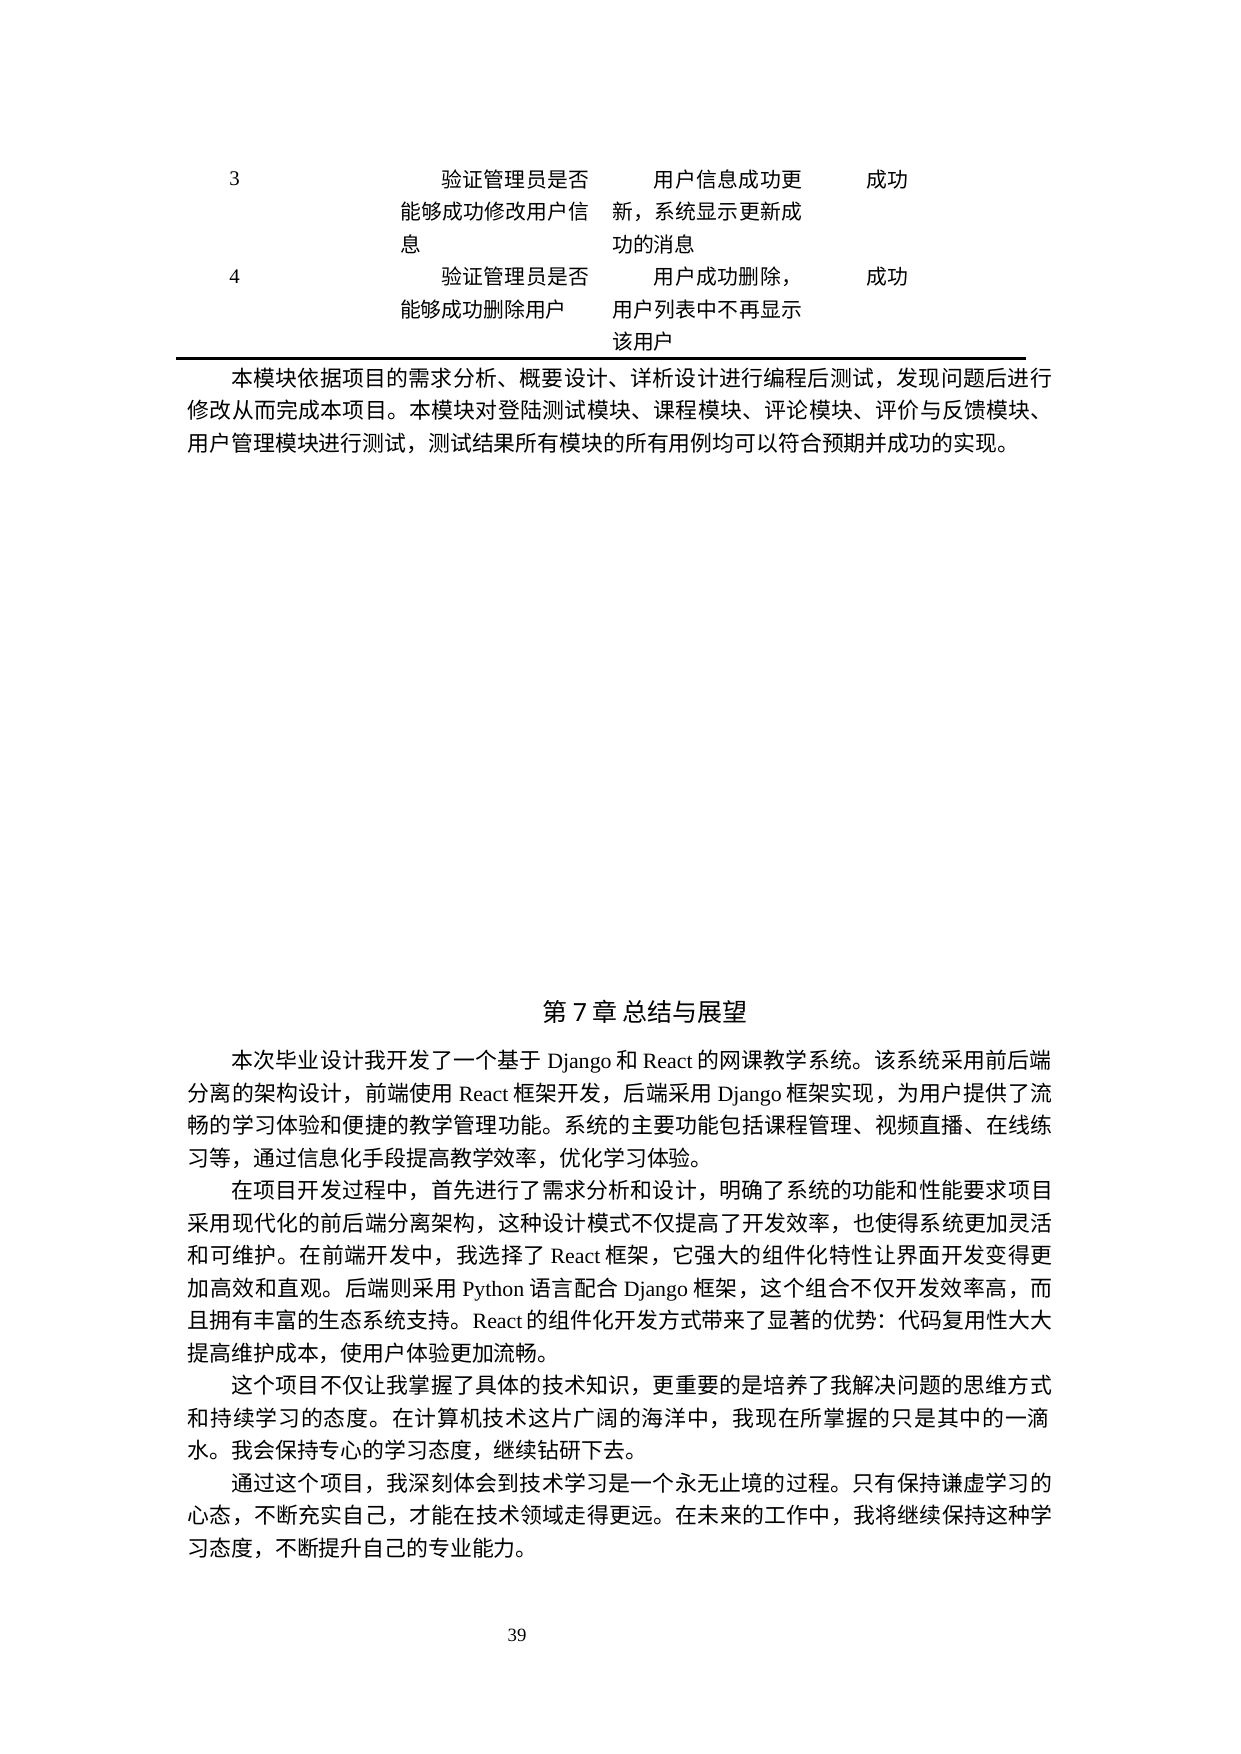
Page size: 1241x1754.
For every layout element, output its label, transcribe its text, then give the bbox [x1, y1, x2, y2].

table_cell 用户信息成功更新，系统显示更新成功的消息 [601, 162, 813, 259]
text 这个项目不仅让我掌握了具体的技术知识，更重要的是培养了我解决问题的思维方式和持续学习的态度。在计算机技术这片广阔的海洋中，我现在所掌握的只是其中的一滴水。我会保持专心的学习态度，继续钻研下去。 [187, 1368, 1053, 1465]
text 本次毕业设计我开发了一个基于Django和React的网课教学系统。该系统采用前后端分离的架构设计，前端使用React框架开发，后端采用Django框架实现，为用户提供了流畅的学习体验和便捷的教学管理功能。系统的主要功能包括课程管理、视频直播、在线练习等，通过信息化手段提高教学效率，优化学习体验。 [187, 1043, 1053, 1173]
table_cell 成功 [813, 162, 1026, 259]
text 本模块依据项目的需求分析、概要设计、详析设计进行编程后测试，发现问题后进行修改从而完成本项目。本模块对登陆测试模块、课程模块、评论模块、评价与反馈模块、用户管理模块进行测试，测试结果所有模块的所有用例均可以符合预期并成功的实现。 [187, 360, 1053, 458]
text 通过这个项目，我深刻体会到技术学习是一个永无止境的过程。只有保持谦虚学习的心态，不断充实自己，才能在技术领域走得更远。在未来的工作中，我将继续保持这种学习态度，不断提升自己的专业能力。 [187, 1465, 1053, 1563]
table_cell 成功 [813, 260, 1026, 357]
table_cell 3 [176, 162, 388, 259]
text 在项目开发过程中，首先进行了需求分析和设计，明确了系统的功能和性能要求项目采用现代化的前后端分离架构，这种设计模式不仅提高了开发效率，也使得系统更加灵活和可维护。在前端开发中，我选择了React框架，它强大的组件化特性让界面开发变得更加高效和直观。后端则采用Python语言配合Django框架，这个组合不仅开发效率高，而且拥有丰富的生态系统支持。React的组件化开发方式带来了显著的优势：代码复用性大大提高维护成本，使用户体验更加流畅。 [187, 1173, 1053, 1368]
text 第7章 总结与展望 [187, 978, 1053, 1043]
table_cell 验证管理员是否能够成功删除用户 [389, 260, 601, 357]
table_cell 验证管理员是否能够成功修改用户信息 [389, 162, 601, 259]
table_cell 用户成功删除，用户列表中不再显示该用户 [601, 260, 813, 357]
table_cell 4 [176, 260, 388, 357]
